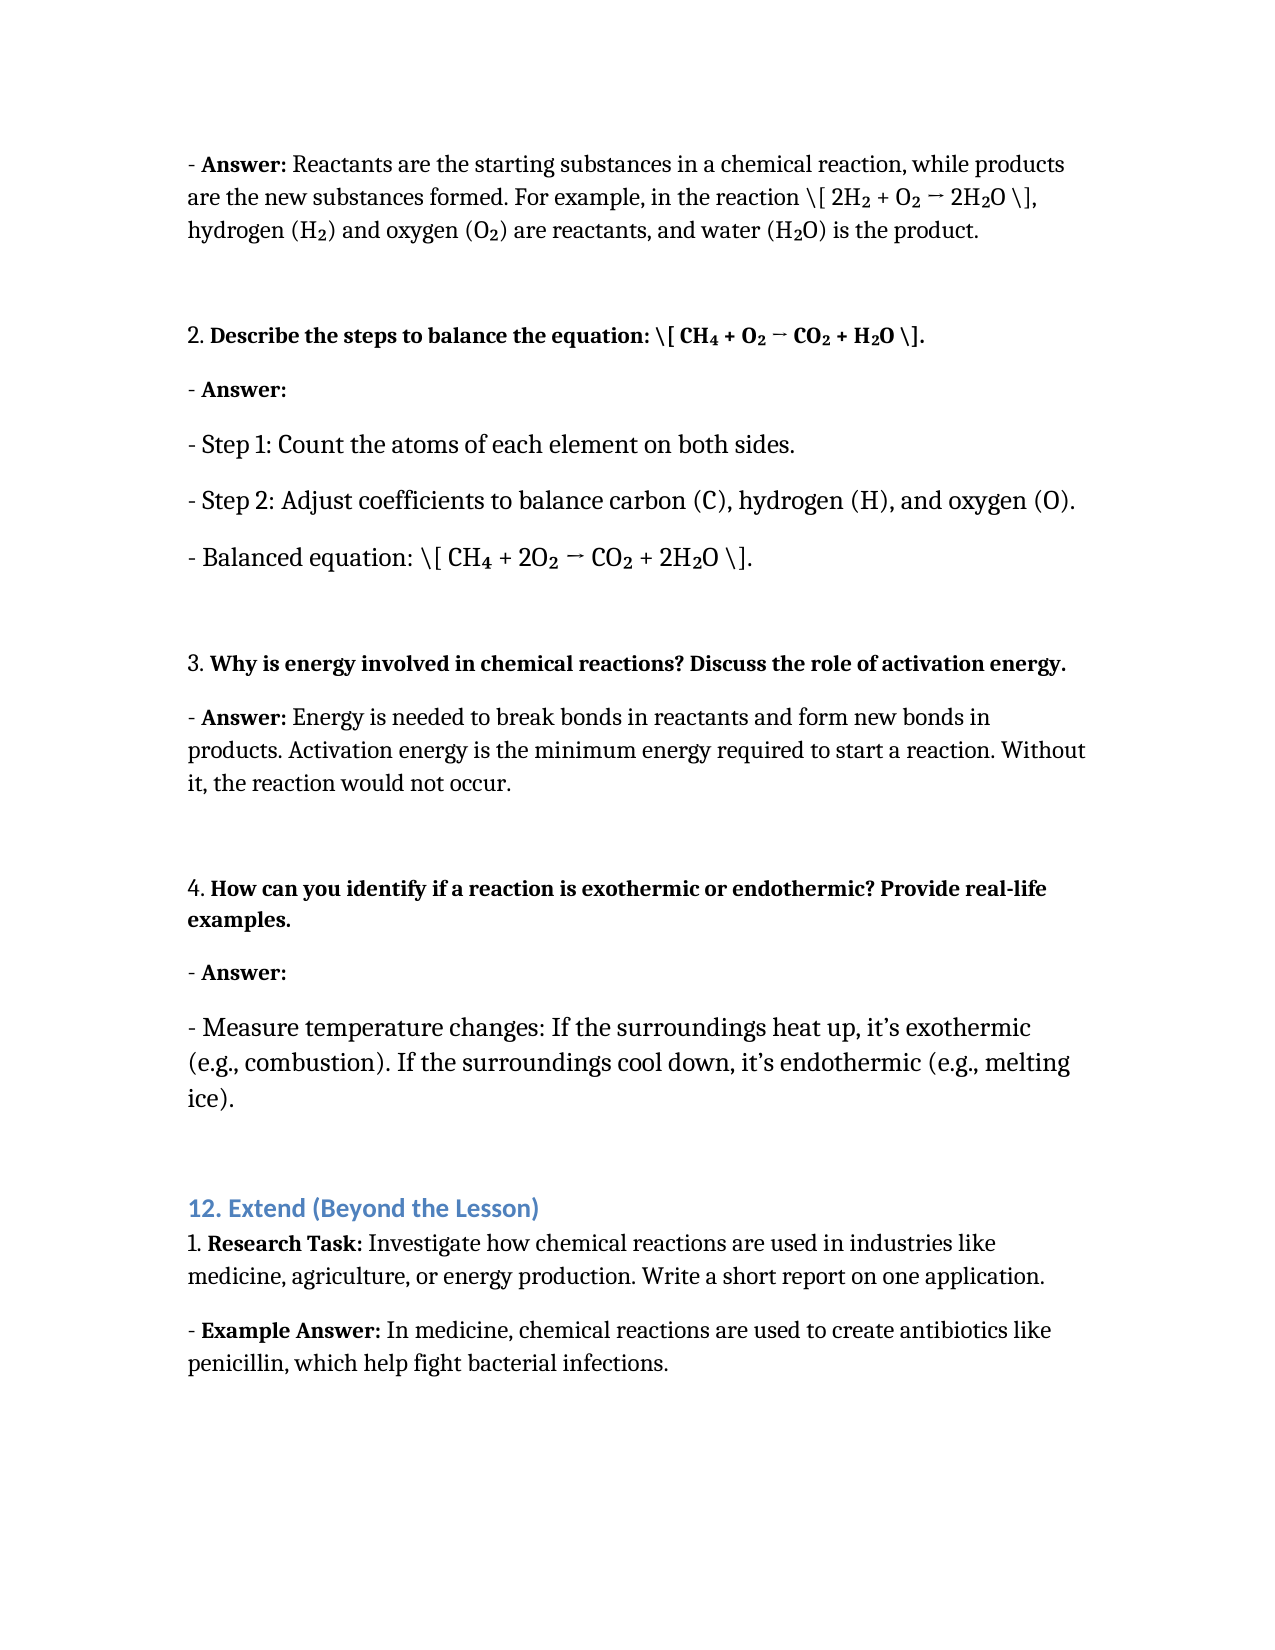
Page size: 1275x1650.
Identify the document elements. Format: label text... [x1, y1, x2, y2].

text - Answer: [187, 958, 1087, 987]
text - Step 2: Adjust coefficients to balance carbon (C), hydrogen (H), and oxygen (O). [187, 485, 1087, 516]
text - Balanced equation: \[ CH₄ + 2O₂ → CO₂ + 2H₂O \]. [187, 542, 1087, 573]
text 4. How can you identify if a reaction is exothermic or endothermic? Provide real-life examples. [187, 874, 1087, 933]
text 2. Describe the steps to balance the equation: \[ CH₄ + O₂ → CO₂ + H₂O \]. [187, 321, 1087, 350]
text - Measure temperature changes: If the surroundings heat up, it’s exothermic (e.g., combustion). If the surroundings cool down, it’s endothermic (e.g., melting ice). [187, 1012, 1087, 1114]
text - Answer: Energy is needed to break bonds in reactants and form new bonds in products. Activation energy is the minimum energy required to start a reaction. Without it, the reaction would not occur. [187, 703, 1087, 798]
text 1. Research Task: Investigate how chemical reactions are used in industries like medicine, agriculture, or energy production. Write a short report on one application. [187, 1229, 1087, 1290]
text - Answer: Reactants are the starting substances in a chemical reaction, while products are the new substances formed. For example, in the reaction \[ 2H₂ + O₂ → 2H₂O \], hydrogen (H₂) and oxygen (O₂) are reactants, and water (H₂O) is the product. [187, 150, 1087, 245]
text - Answer: [187, 375, 1087, 403]
text - Step 1: Count the atoms of each element on both sides. [187, 429, 1087, 460]
text 3. Why is energy involved in chemical reactions? Discuss the role of activation energy. [187, 649, 1087, 678]
text - Example Answer: In medicine, chemical reactions are used to create antibiotics like penicillin, which help fight bacterial infections. [187, 1316, 1087, 1377]
subtitle 12. Extend (Beyond the Lesson) [187, 1191, 1087, 1224]
